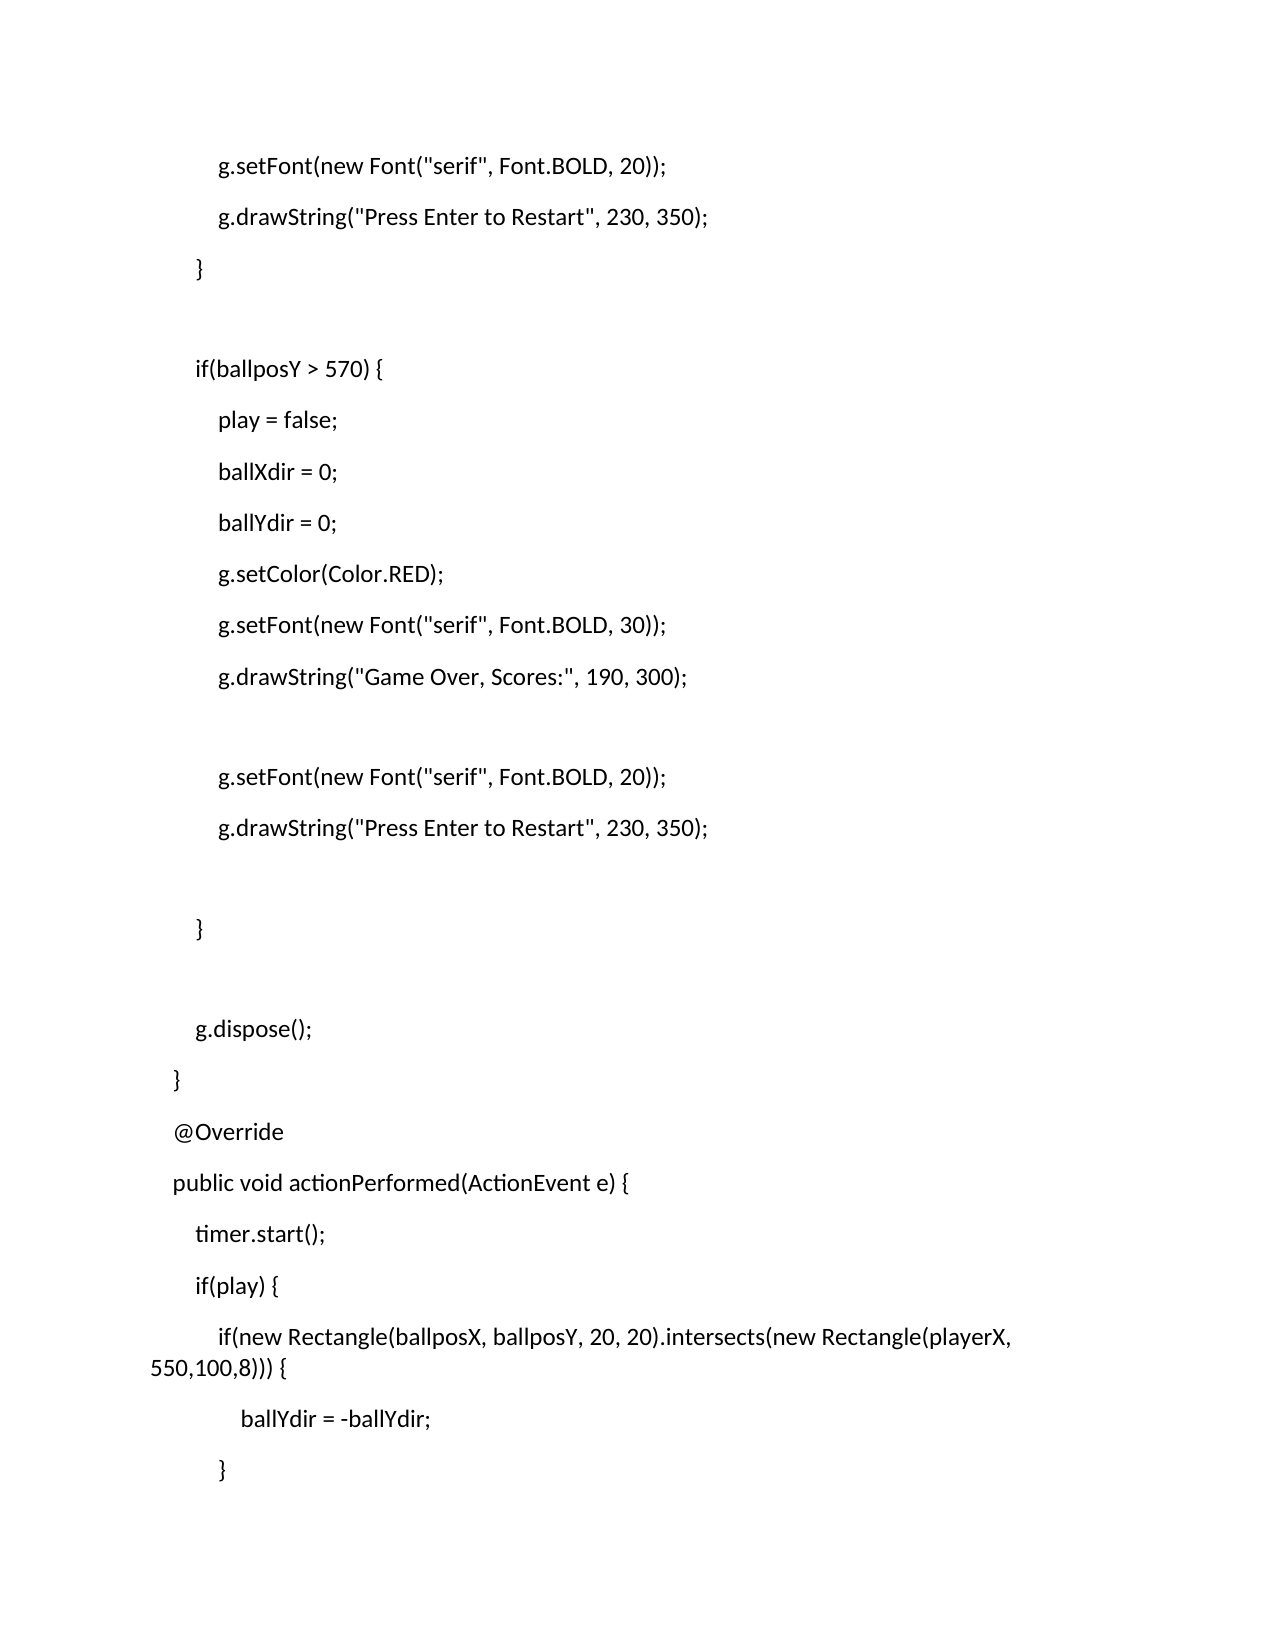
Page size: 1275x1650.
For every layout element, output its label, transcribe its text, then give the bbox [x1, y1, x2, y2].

text ballYdir = -ballYdir; [150, 1403, 1125, 1433]
text timer.start(); [150, 1218, 1125, 1249]
text g.setFont(new Font("serif", Font.BOLD, 30)); [150, 610, 1125, 640]
text if(new Rectangle(ballposX, ballposY, 20, 20).intersects(new Rectangle(playerX, 550,100,8))) { [150, 1321, 1125, 1382]
text @Override [150, 1116, 1125, 1146]
text g.setFont(new Font("serif", Font.BOLD, 20)); [150, 761, 1125, 792]
text } [150, 913, 1125, 943]
text g.setFont(new Font("serif", Font.BOLD, 20)); [150, 150, 1125, 181]
text ballYdir = 0; [150, 507, 1125, 537]
text g.drawString("Press Enter to Restart", 230, 350); [150, 813, 1125, 843]
text g.drawString("Press Enter to Restart", 230, 350); [150, 201, 1125, 232]
text ballXdir = 0; [150, 456, 1125, 486]
text g.drawString("Game Over, Scores:", 190, 300); [150, 661, 1125, 692]
text if(play) { [150, 1270, 1125, 1300]
text play = false; [150, 404, 1125, 435]
text g.setColor(Color.RED); [150, 558, 1125, 589]
text } [150, 1454, 1125, 1485]
text if(ballposY > 570) { [150, 353, 1125, 383]
text public void actionPerformed(ActionEvent e) { [150, 1167, 1125, 1198]
text g.dispose(); [150, 1013, 1125, 1043]
text } [150, 253, 1125, 283]
text } [150, 1064, 1125, 1095]
